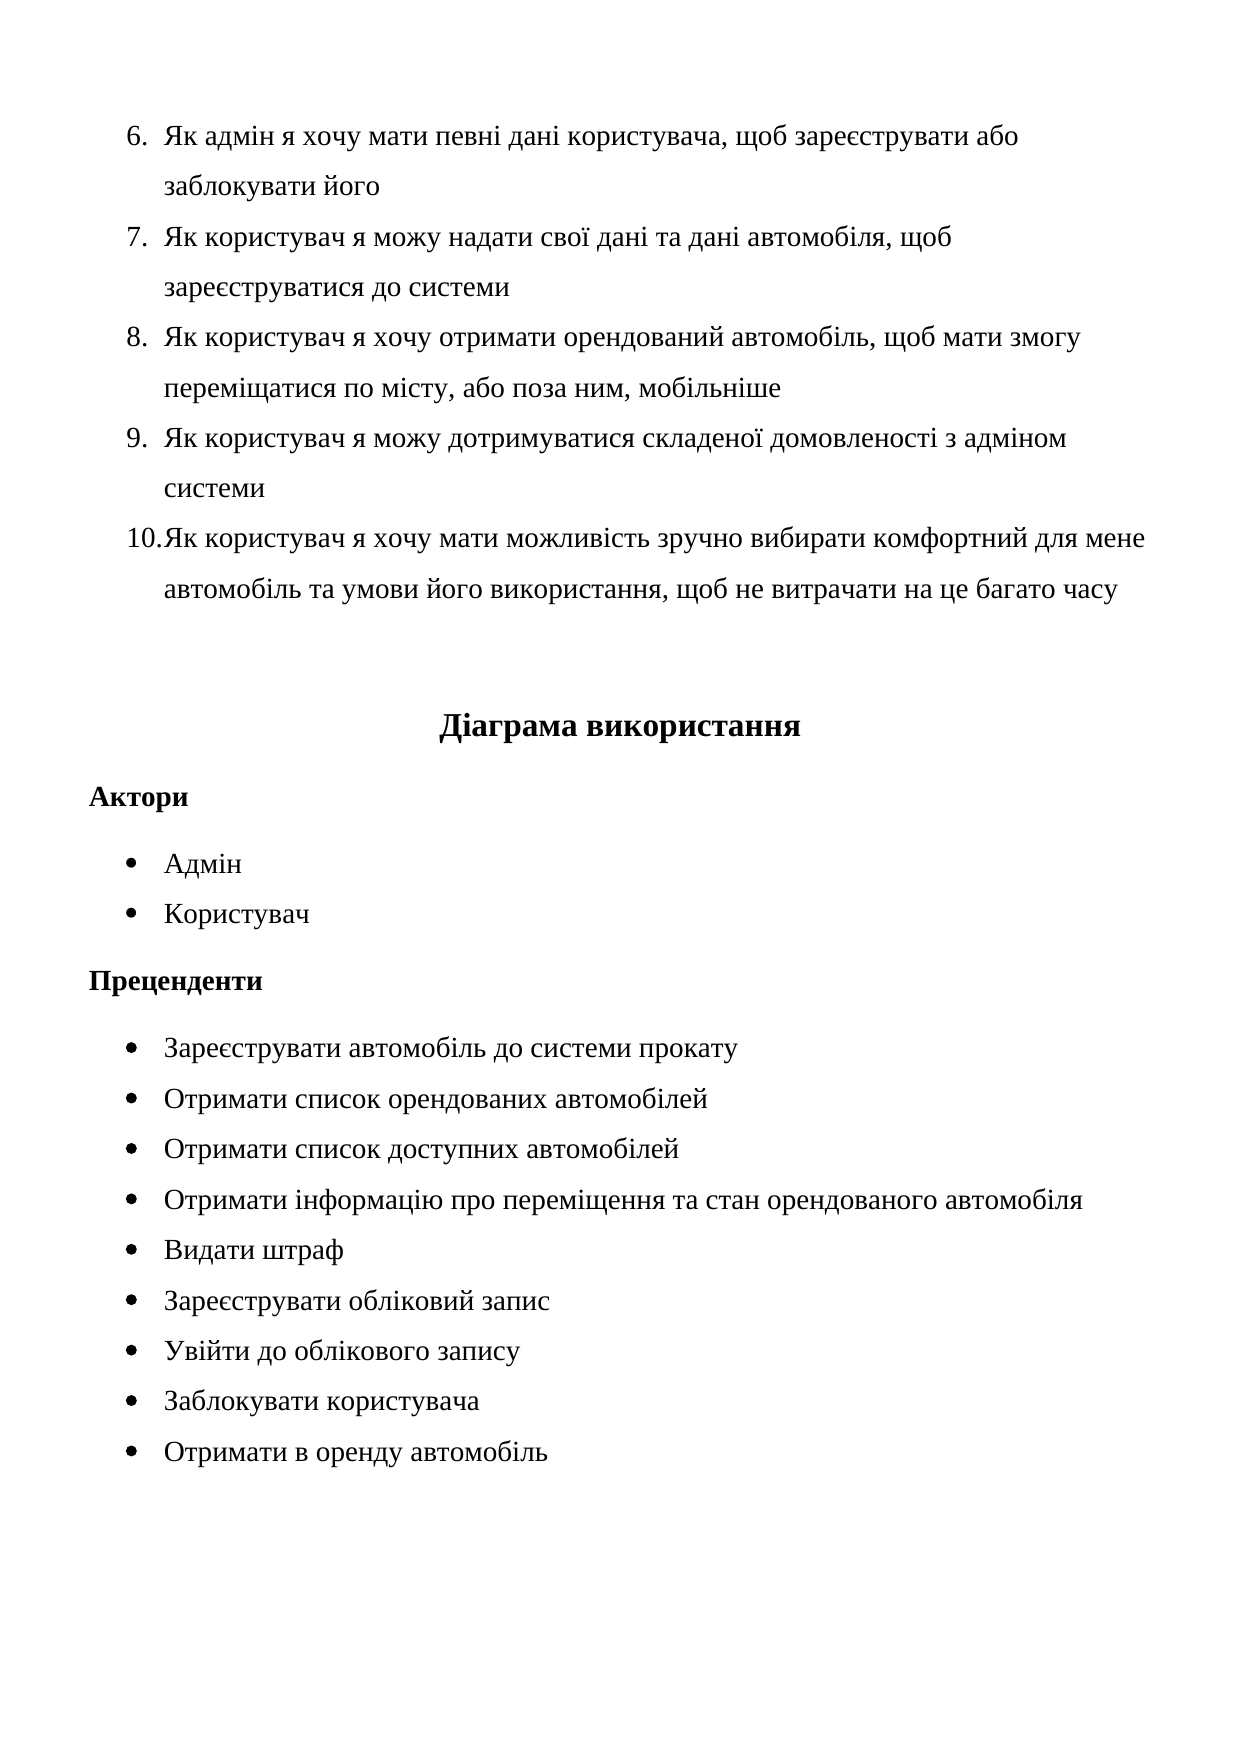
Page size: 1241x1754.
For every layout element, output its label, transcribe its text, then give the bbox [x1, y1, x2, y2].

list Отримати інформацію про переміщення та стан орендованого автомобіля [126, 1182, 1152, 1215]
list Видати штраф [126, 1232, 1152, 1266]
list Отримати список орендованих автомобілей [126, 1081, 1152, 1114]
text Преценденти [89, 963, 1152, 997]
list Як адмін я хочу мати певні дані користувача, щоб зареєструвати або заблокувати його [126, 118, 1152, 202]
list Отримати список доступних автомобілей [126, 1131, 1152, 1165]
list Користувач [126, 896, 1152, 930]
list Як користувач я можу дотримуватися складеної домовленості з адміном системи [126, 420, 1152, 504]
list Зареєструвати автомобіль до системи прокату [126, 1031, 1152, 1064]
text Діаграма використання [89, 705, 1152, 743]
text Актори [89, 779, 1152, 813]
list Увійти до облікового запису [126, 1333, 1152, 1367]
list Заблокувати користувача [126, 1383, 1152, 1417]
list Як користувач я хочу отримати орендований автомобіль, щоб мати змогу переміщатися по місту, або поза ним, мобільніше [126, 319, 1152, 403]
list Як користувач я можу надати свої дані та дані автомобіля, щоб зареєструватися до системи [126, 219, 1152, 303]
list Отримати в оренду автомобіль [126, 1434, 1152, 1467]
list Адмін [126, 846, 1152, 880]
list Зареєструвати обліковий запис [126, 1283, 1152, 1316]
list Як користувач я хочу мати можливість зручно вибирати комфортний для мене автомобіль та умови його використання, щоб не витрачати на це багато часу [126, 521, 1152, 604]
